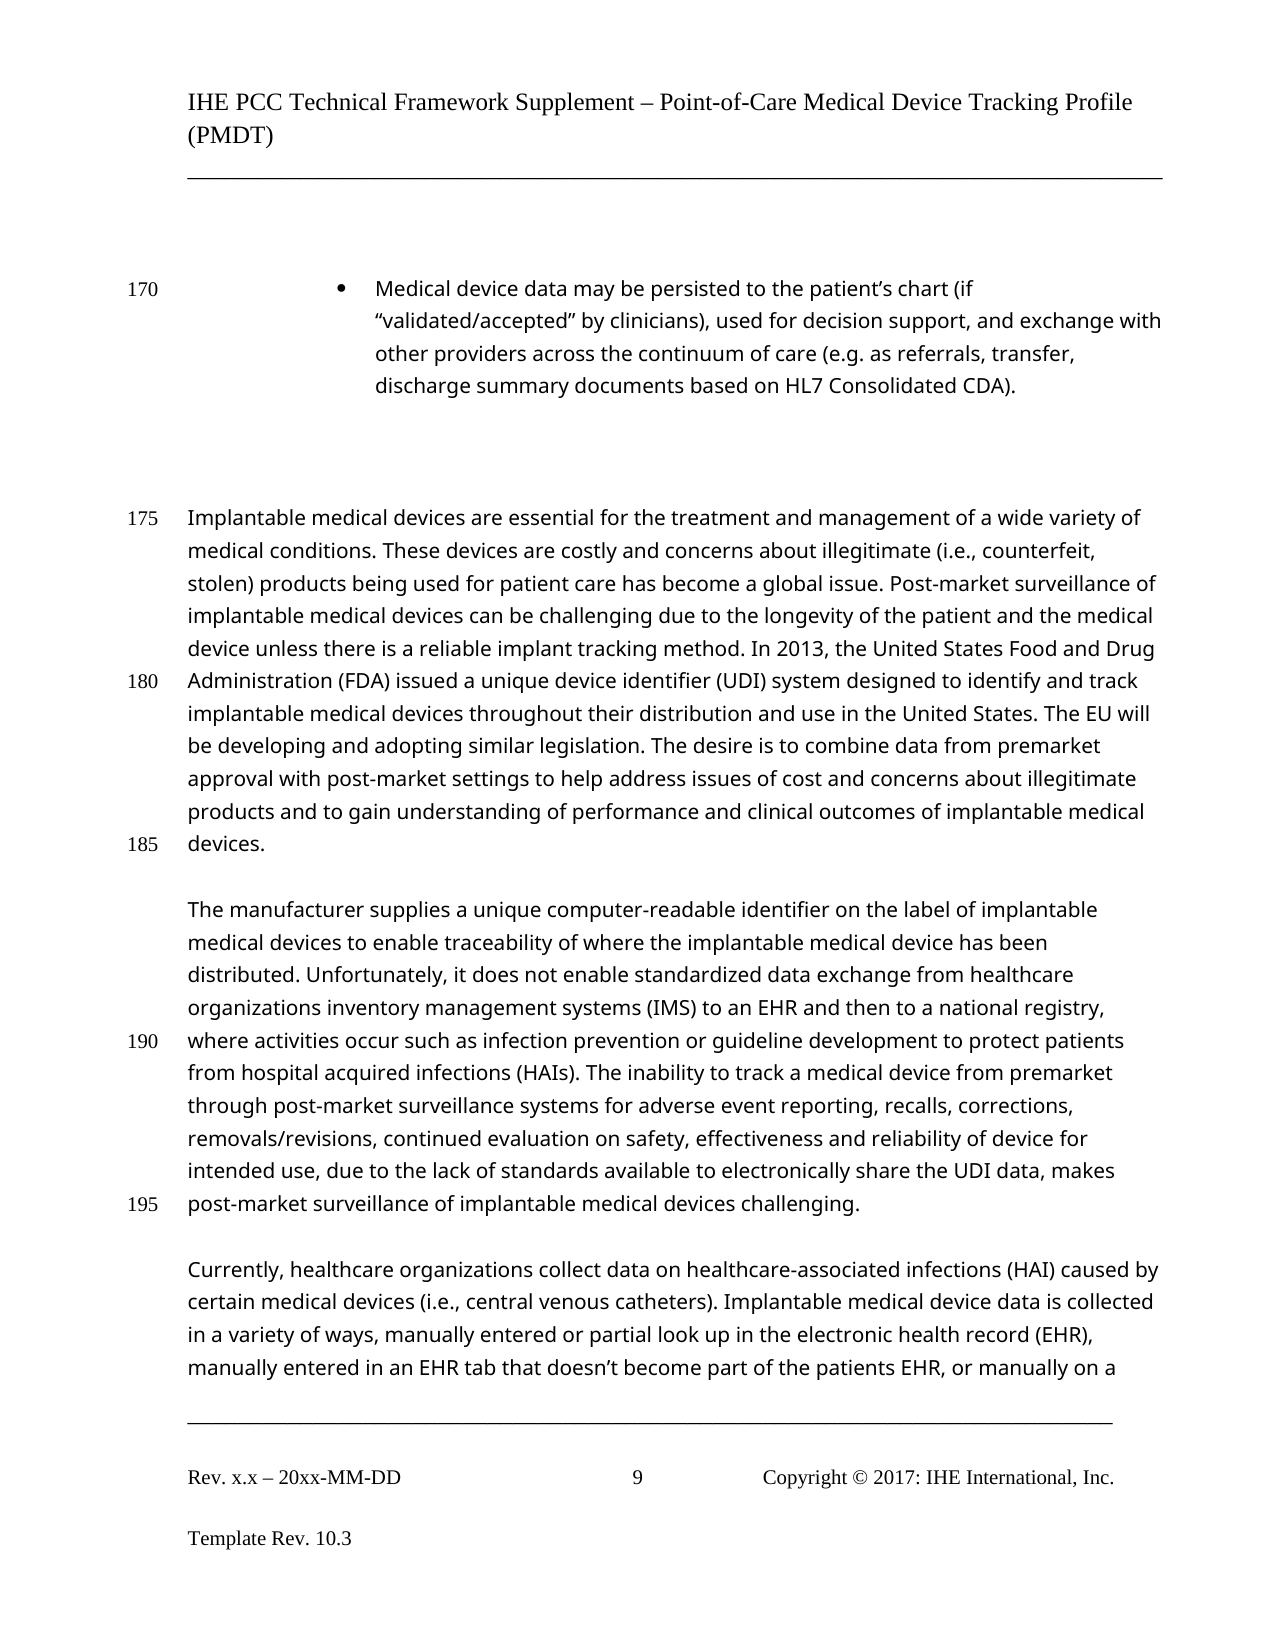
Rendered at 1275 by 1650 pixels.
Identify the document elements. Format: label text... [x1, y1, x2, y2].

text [187, 1255, 1162, 1381]
list Medical device data may be persisted to the patient’s chart (if “validated/accepted” by clinicians), used for decision support, and exchange with other providers across the continuum of care (e.g. as referrals, transfer, discharge summary documents based on HL7 Consolidated CDA). [337, 274, 1162, 400]
text The manufacturer supplies a unique computer-readable identifier on the label of implantable medical devices to enable traceability of where the implantable medical device has been distributed. Unfortunately, it does not enable standardized data exchange from healthcare organizations inventory management systems (IMS) to an EHR and then to a national registry, where activities occur such as infection prevention or guideline development to protect patients from hospital acquired infections (HAIs). The inability to track a medical device from premarket through post-market surveillance systems for adverse event reporting, recalls, corrections, removals/revisions, continued evaluation on safety, effectiveness and reliability of device for intended use, due to the lack of standards available to electronically share the UDI data, makes post-market surveillance of implantable medical devices challenging. [187, 895, 1162, 1217]
text Implantable medical devices are essential for the treatment and management of a wide variety of medical conditions. These devices are costly and concerns about illegitimate (i.e., counterfeit, stolen) products being used for patient care has become a global issue. Post-market surveillance of implantable medical devices can be challenging due to the longevity of the patient and the medical device unless there is a reliable implant tracking method. In 2013, the United States Food and Drug Administration (FDA) issued a unique device identifier (UDI) system designed to identify and track implantable medical devices throughout their distribution and use in the United States. The EU will be developing and adopting similar legislation. The desire is to combine data from premarket approval with post-market settings to help address issues of cost and concerns about illegitimate products and to gain understanding of performance and clinical outcomes of implantable medical devices. [187, 503, 1162, 858]
